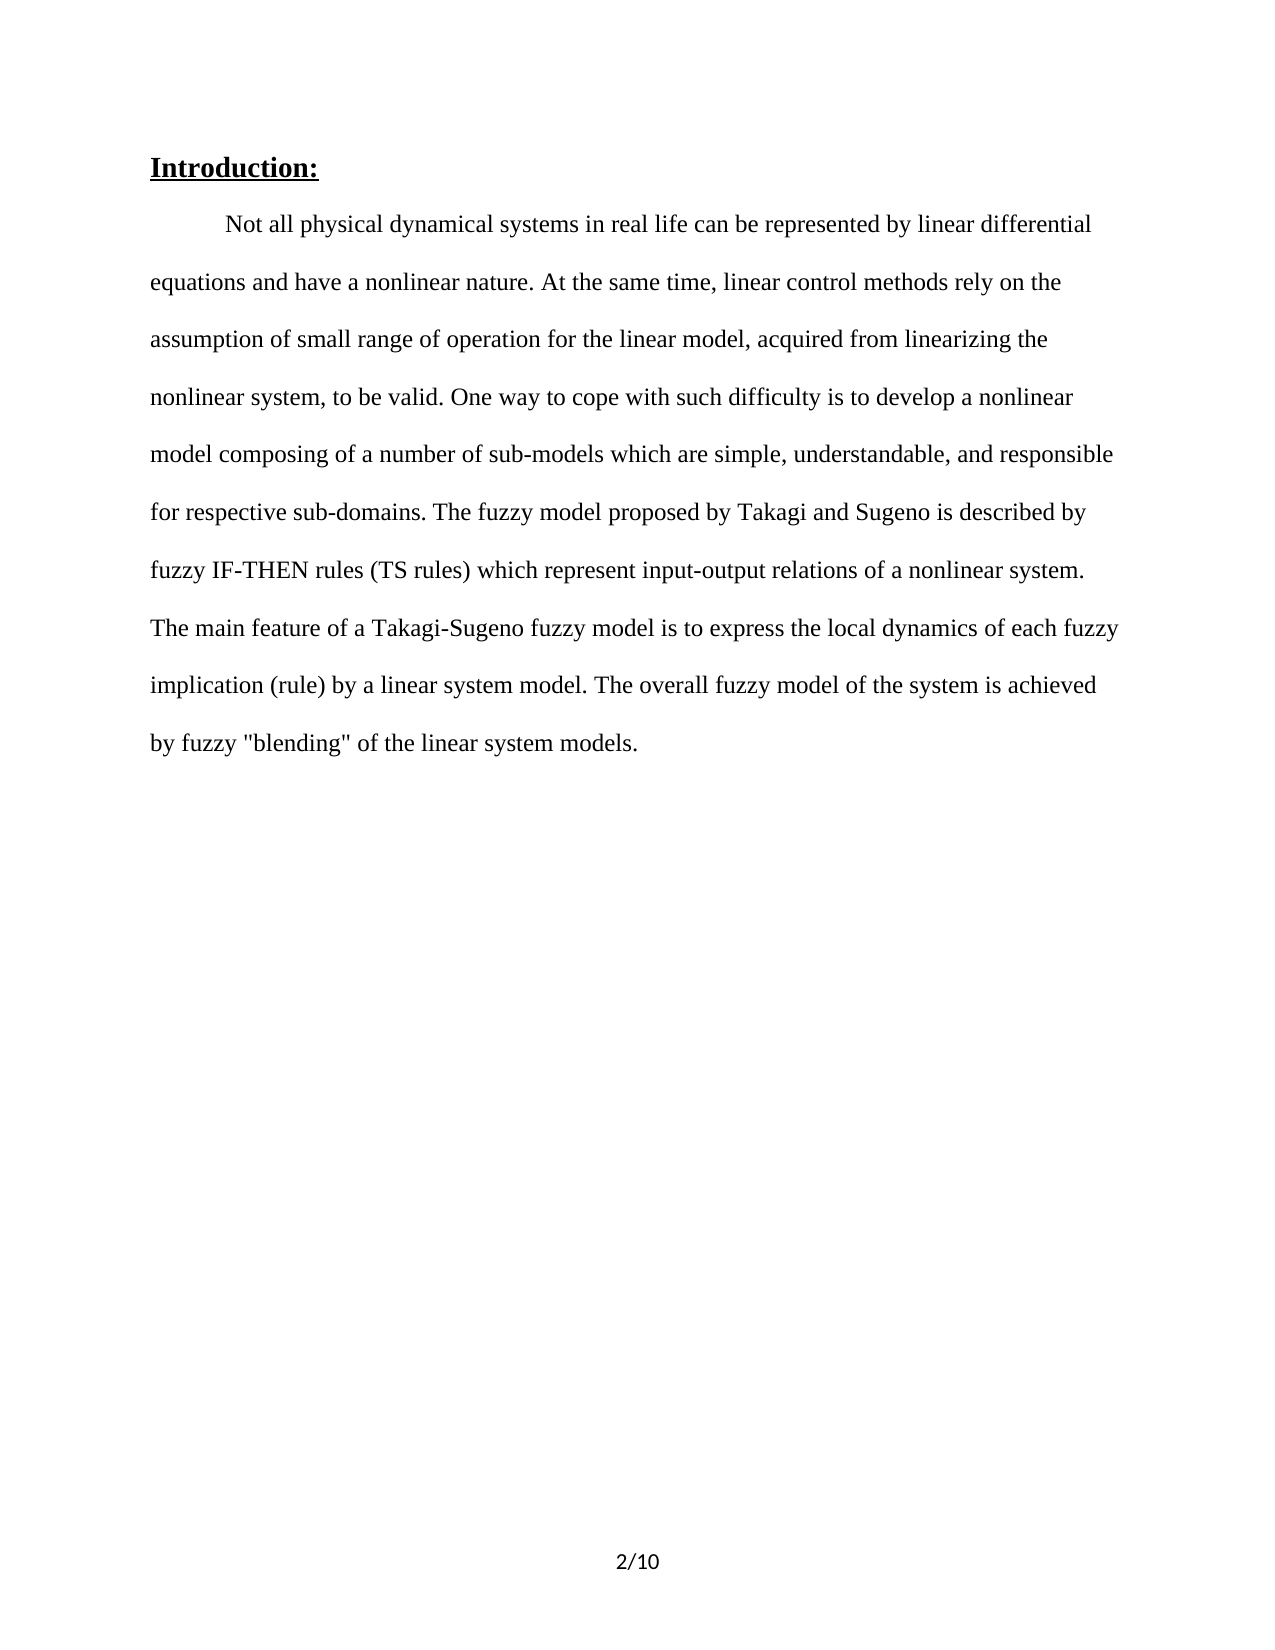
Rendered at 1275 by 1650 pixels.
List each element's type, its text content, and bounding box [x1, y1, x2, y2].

text Introduction: [150, 150, 1125, 183]
text Not all physical dynamical systems in real life can be represented by linear differential equations and have a nonlinear nature. At the same time, linear control methods rely on the assumption of small range of operation for the linear model, acquired from linearizing the nonlinear system, to be valid. One way to cope with such difficulty is to develop a nonlinear model composing of a number of sub-models which are simple, understandable, and responsible for respective sub-domains. The fuzzy model proposed by Takagi and Sugeno is described by fuzzy IF-THEN rules (TS rules) which represent input-output relations of a nonlinear system. The main feature of a Takagi-Sugeno fuzzy model is to express the local dynamics of each fuzzy implication (rule) by a linear system model. The overall fuzzy model of the system is achieved by fuzzy "blending" of the linear system models. [150, 209, 1125, 756]
